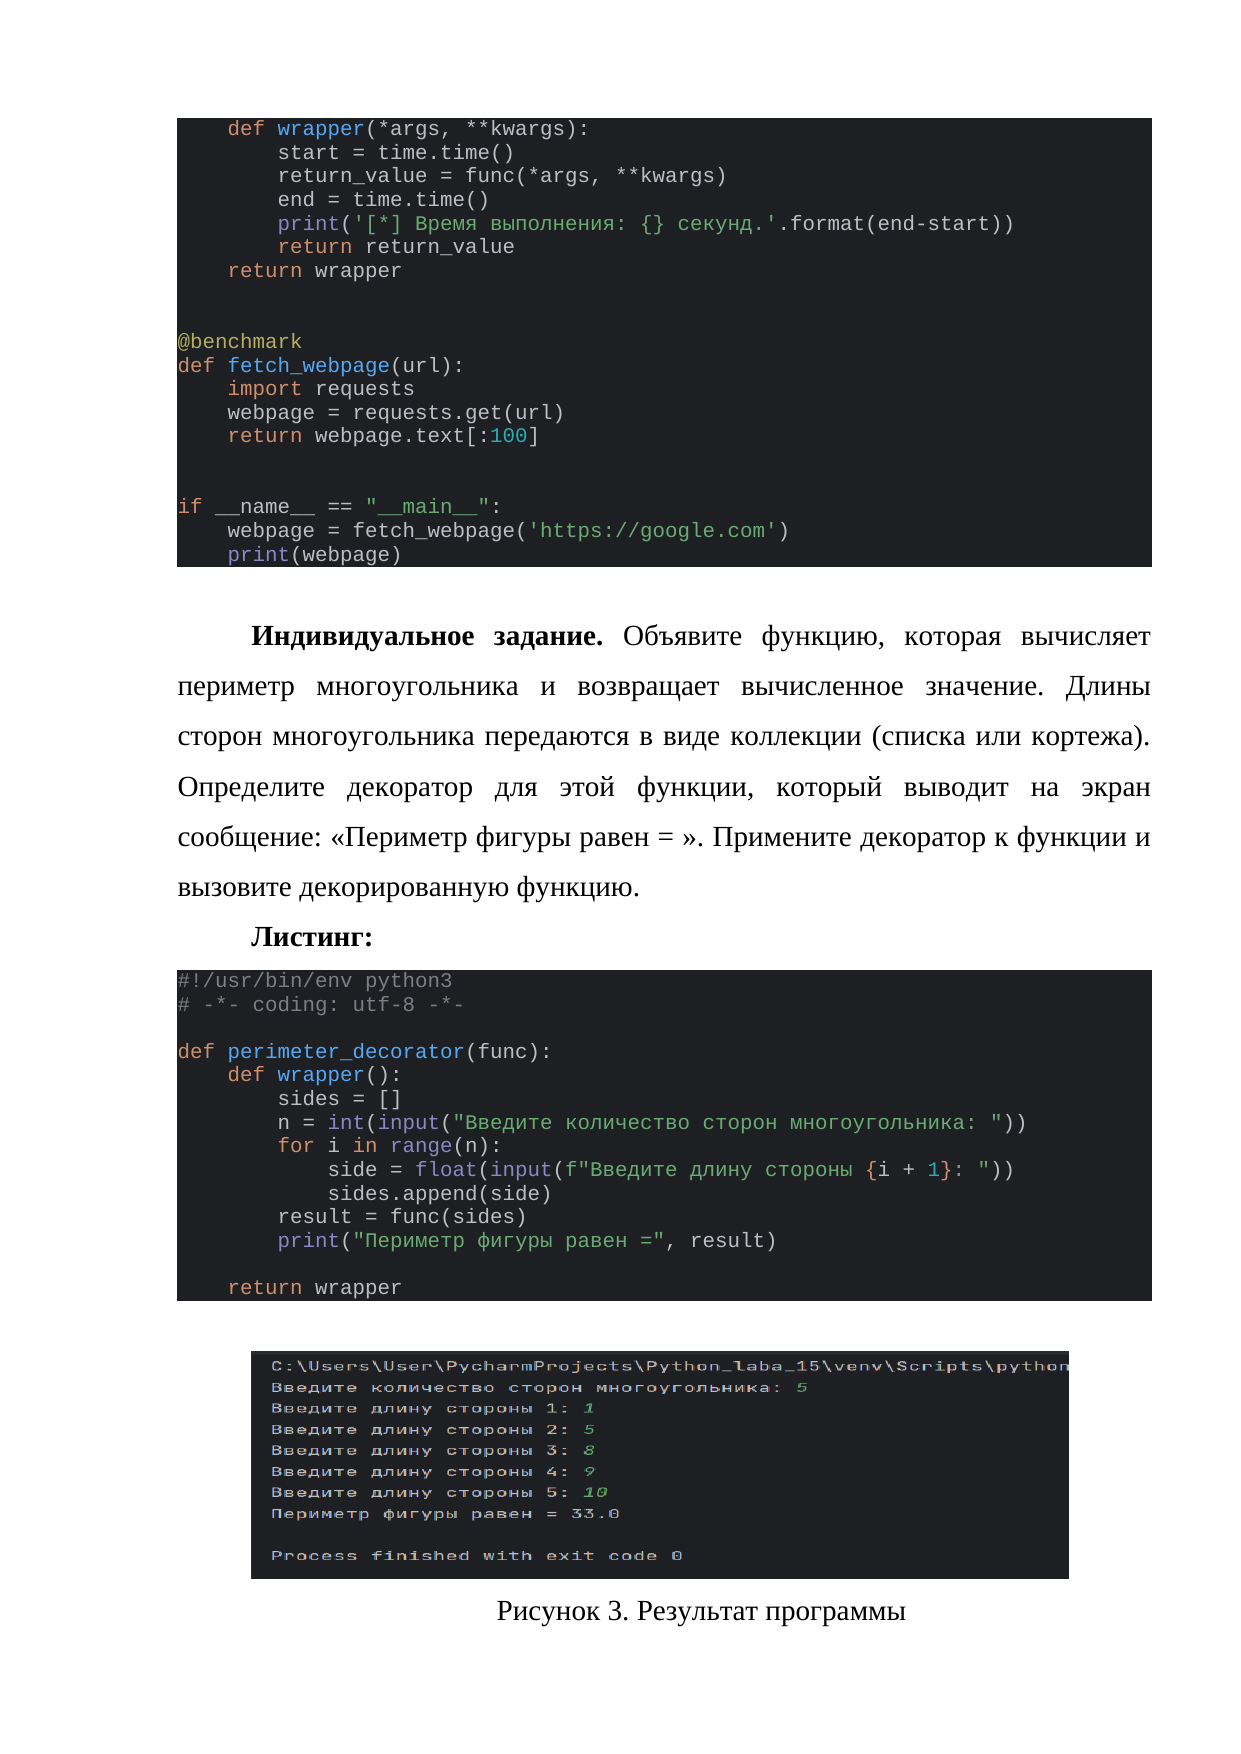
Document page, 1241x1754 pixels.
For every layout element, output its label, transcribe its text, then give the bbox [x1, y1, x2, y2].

text Рисунок 3. Результат программы [177, 1593, 1152, 1627]
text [177, 118, 1152, 567]
picture [251, 1351, 1069, 1579]
text Индивидуальное задание. Объявите функцию, которая вычисляет периметр многоугольника и возвращает вычисленное значение. Длины сторон многоугольника передаются в виде коллекции (списка или кортежа). Определите декоратор для этой функции, который выводит на экран сообщение: «Периметр фигуры равен = ». Примените декоратор к функции и вызовите декорированную функцию. [177, 618, 1152, 903]
text #!/usr/bin/env python3 # -*- coding: utf-8 -*- def perimeter_decorator(func): def wrapper(): sides = [] n = int(input("Введите количество сторон многоугольника: ")) for i in range(n): side = float(input(f"Введите длину стороны {i + 1}: ")) sides.append(side) result = func(sides) print("Периметр фигуры равен =", result) return wrapper [177, 970, 1152, 1301]
text Листинг: [177, 919, 1152, 953]
